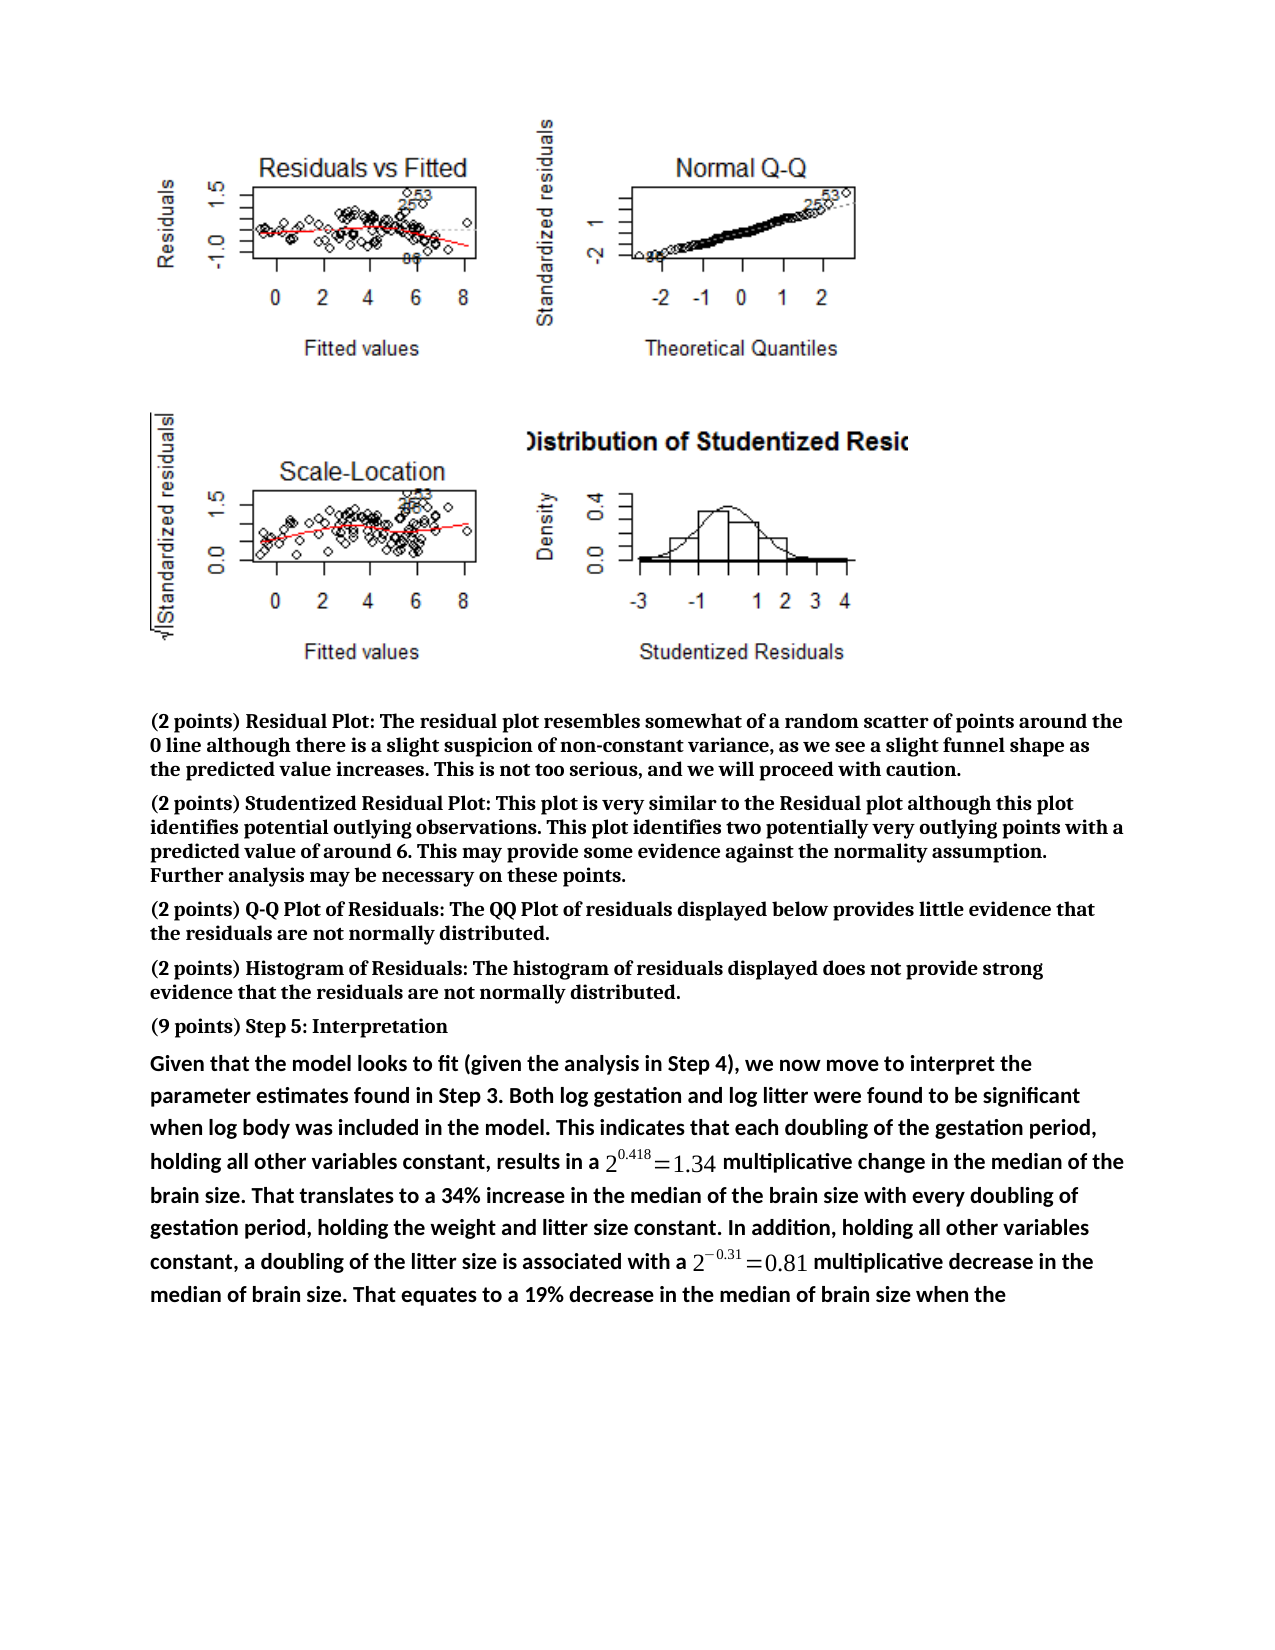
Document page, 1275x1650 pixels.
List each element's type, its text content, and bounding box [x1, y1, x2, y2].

text (2 points) Residual Plot: The residual plot resembles somewhat of a random scatter of points around the 0 line although there is a slight suspicion of non-constant variance, as we see a slight funnel shape as the predicted value increases. This is not too serious, and we will proceed with caution. [150, 709, 1125, 781]
text (2 points) Studentized Residual Plot: This plot is very similar to the Residual plot although this plot identifies potential outlying observations. This plot identifies two potentially very outlying points with a predicted value of around 6. This may provide some evidence against the normality assumption. Further analysis may be necessary on these points. [150, 792, 1125, 888]
text (2 points) Q-Q Plot of Residuals: The QQ Plot of residuals displayed below provides little evidence that the residuals are not normally distributed. [150, 898, 1125, 946]
text Given that the model looks to fit (given the analysis in Step 4), we now move to interpret the parameter estimates found in Step 3. Both log gestation and log litter were found to be significant when log body was included in the model. This indicates that each doubling of the gestation period, holding all other variables constant, results in a multiplicative change in the median of the brain size. That translates to a 34% increase in the median of the brain size with every doubling of gestation period, holding the weight and litter size constant. In addition, holding all other variables constant, a doubling of the litter size is associated with a multiplicative decrease in the median of brain size. That equates to a 19% decrease in the median of brain size when the [150, 1049, 1125, 1309]
picture [150, 84, 908, 691]
text (2 points) Histogram of Residuals: The histogram of residuals displayed does not provide strong evidence that the residuals are not normally distributed. [150, 956, 1125, 1004]
text (9 points) Step 5: Interpretation [150, 1015, 1125, 1039]
